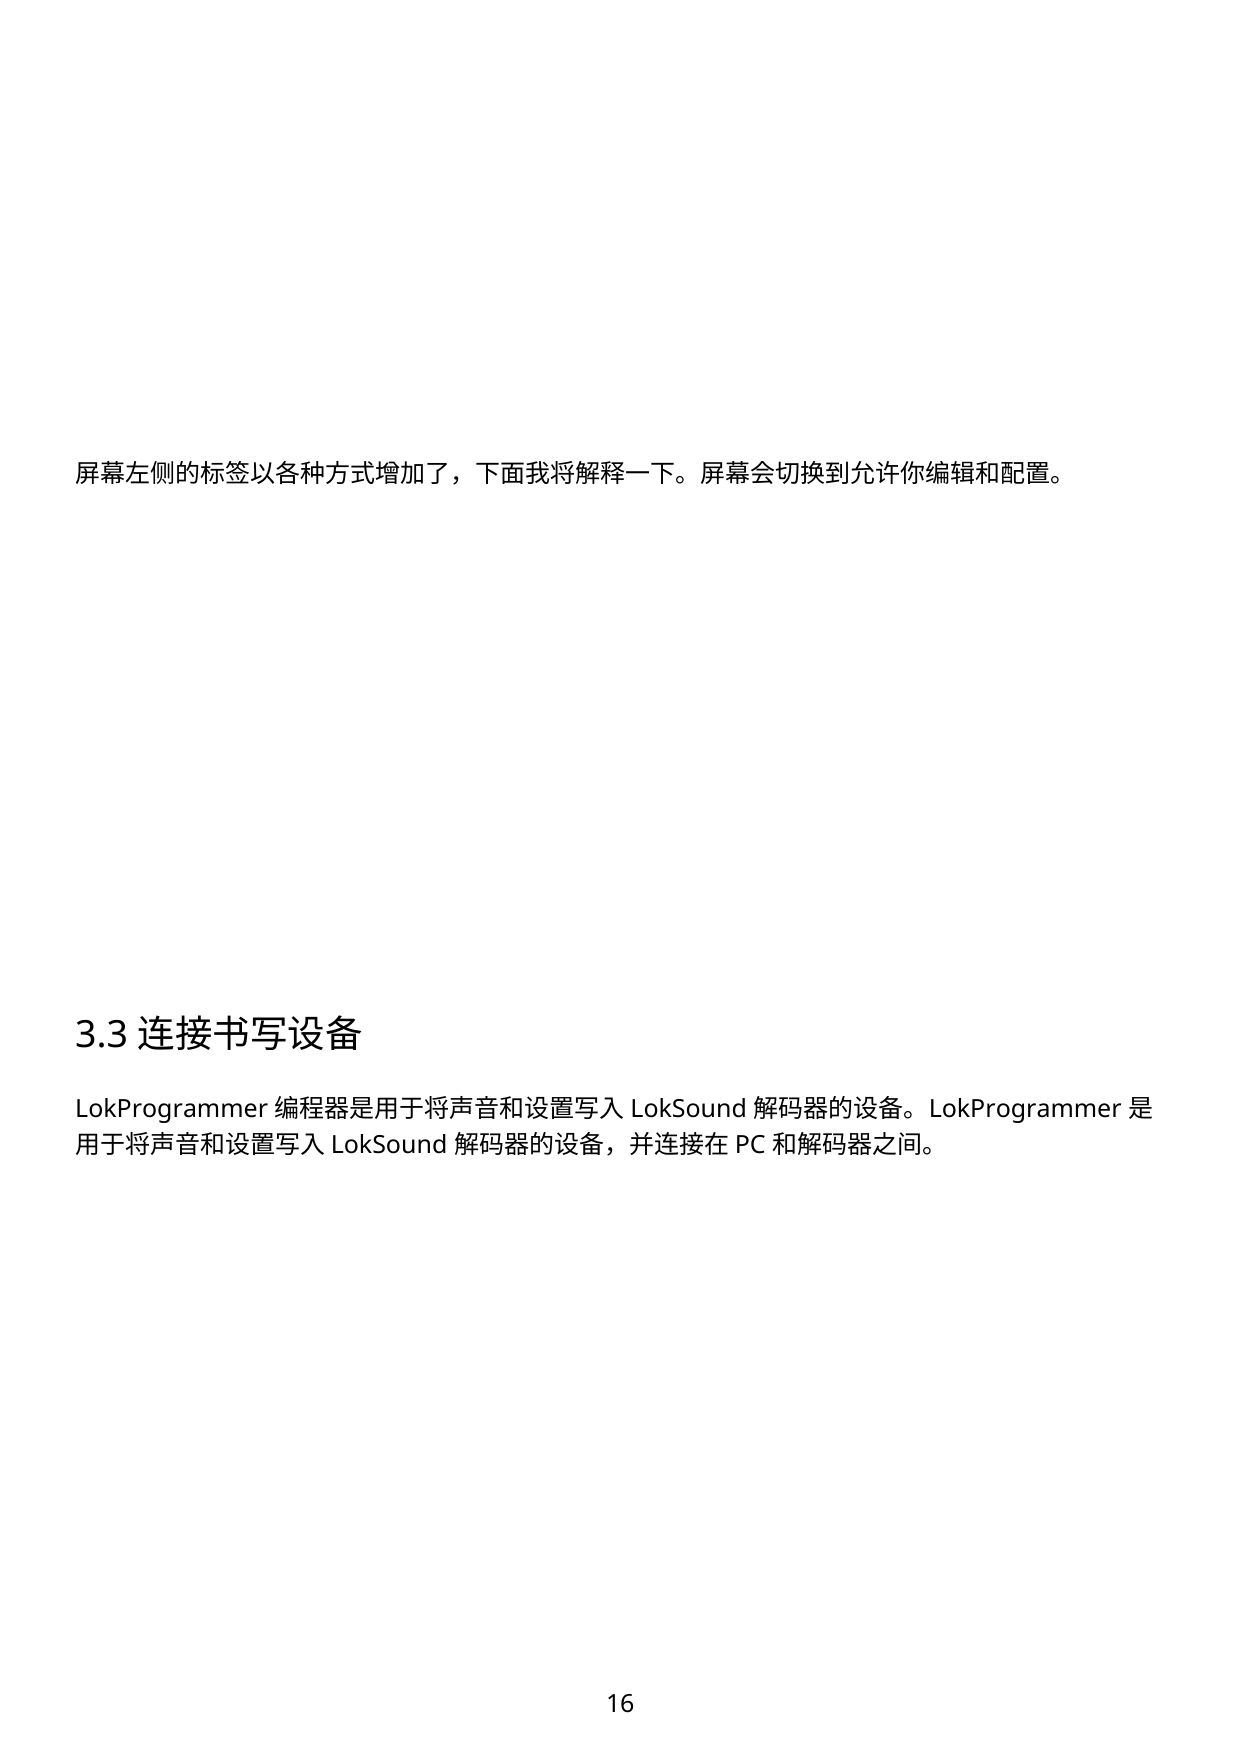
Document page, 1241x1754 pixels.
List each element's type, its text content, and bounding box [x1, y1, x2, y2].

subtitle 3.3 连接书写设备 [75, 1004, 1165, 1059]
text 屏幕左侧的标签以各种方式增加了，下面我将解释一下。屏幕会切换到允许你编辑和配置。 [75, 453, 1165, 490]
text LokProgrammer 编程器是用于将声音和设置写入 LokSound 解码器的设备。LokProgrammer 是用于将声音和设置写入 LokSound 解码器的设备，并连接在 PC 和解码器之间。 [75, 1088, 1165, 1161]
